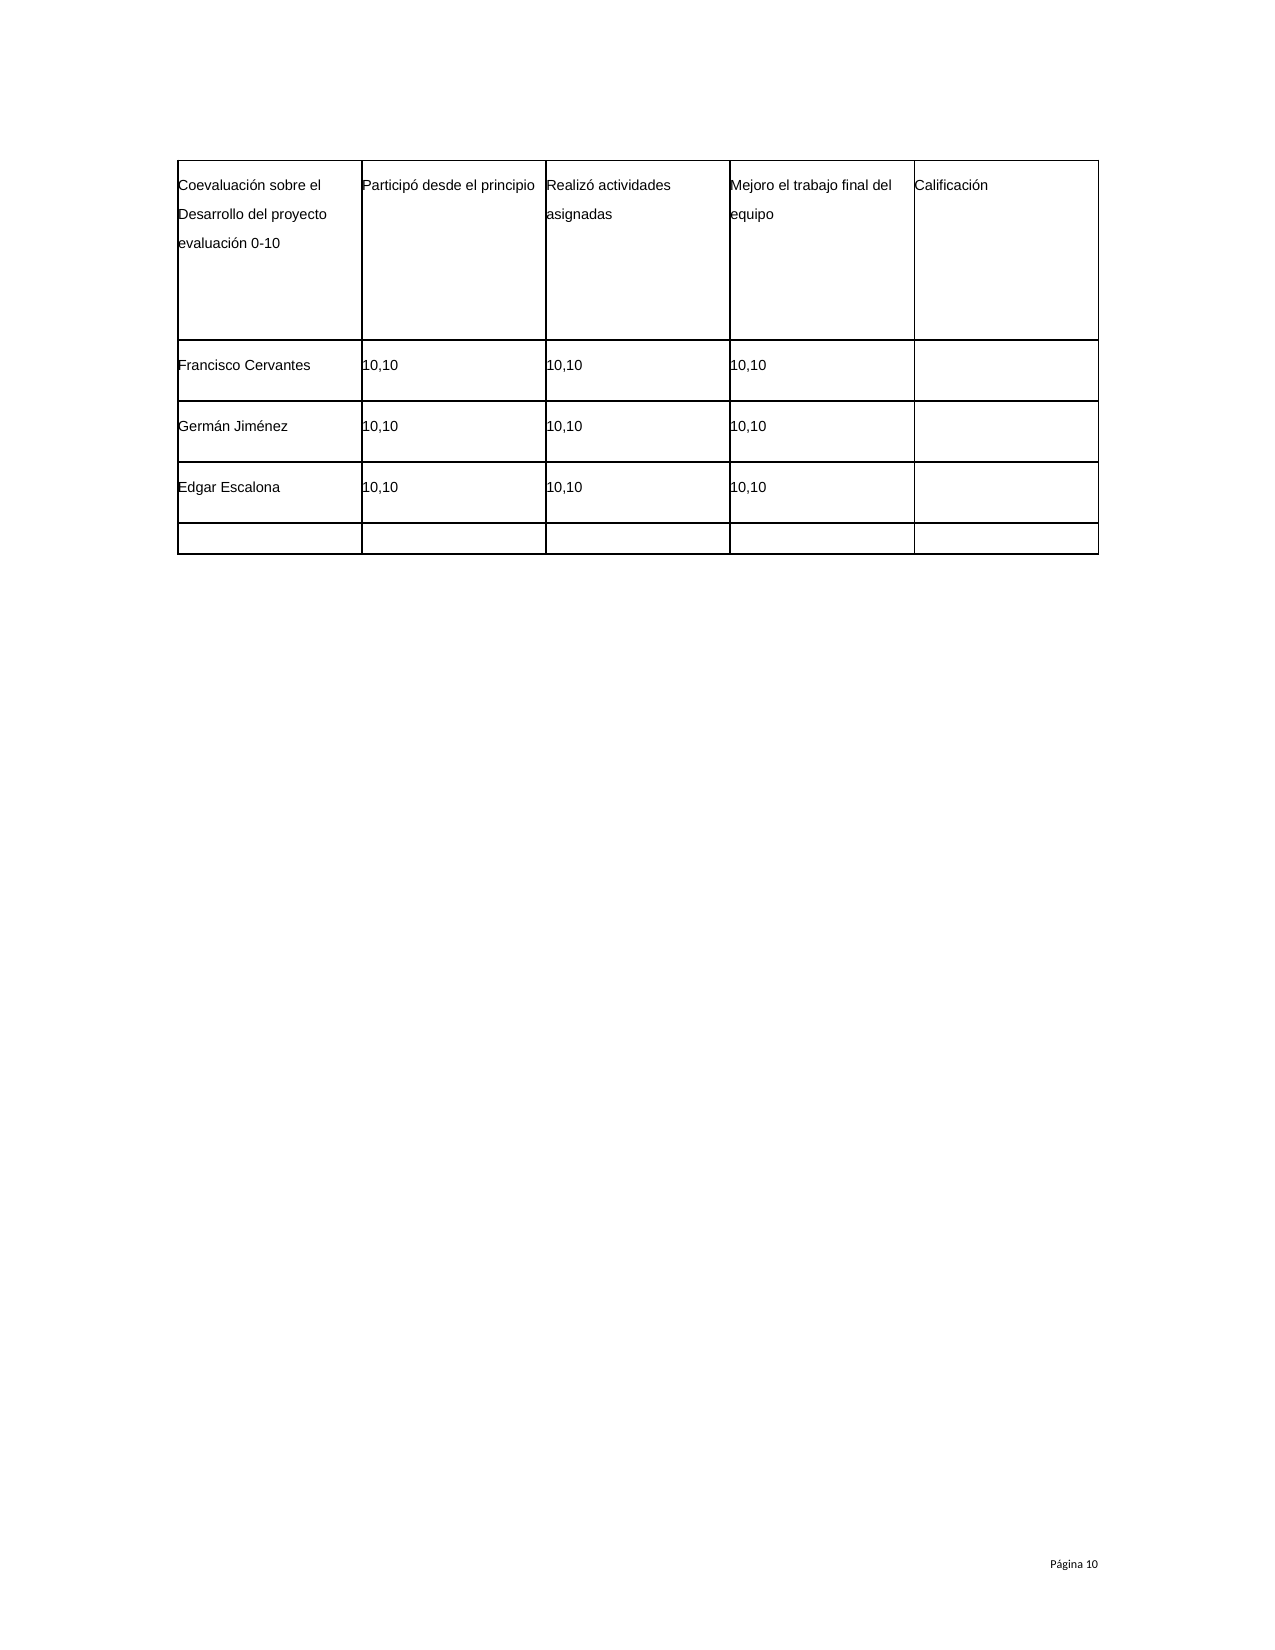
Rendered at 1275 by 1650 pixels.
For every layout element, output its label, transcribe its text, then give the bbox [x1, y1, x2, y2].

table_header Coevaluación sobre el Desarrollo del proyecto evaluación 0-10 [179, 161, 361, 339]
table_header Calificación [915, 161, 1098, 339]
table_cell [915, 341, 1098, 400]
table_cell [179, 524, 361, 553]
table_cell [547, 524, 729, 553]
table_cell 10,10 [731, 341, 914, 400]
table_cell 10,10 [547, 402, 729, 461]
table_cell [915, 402, 1098, 461]
table_cell Edgar Escalona [179, 463, 361, 522]
table_header Participó desde el principio [363, 161, 545, 339]
table_cell [731, 524, 914, 553]
table_cell [915, 524, 1098, 553]
table_cell [915, 463, 1098, 522]
table_cell 10,10 [547, 341, 729, 400]
table_cell 10,10 [363, 402, 545, 461]
table_cell [363, 524, 545, 553]
table_cell 10,10 [731, 402, 914, 461]
table_header Mejoro el trabajo final del equipo [731, 161, 914, 339]
table_cell 10,10 [731, 463, 914, 522]
table_cell Francisco Cervantes [179, 341, 361, 400]
table_cell 10,10 [547, 463, 729, 522]
table_header Realizó actividades asignadas [547, 161, 729, 339]
table_cell 10,10 [363, 463, 545, 522]
table_cell Germán Jiménez [179, 402, 361, 461]
table_cell 10,10 [363, 341, 545, 400]
